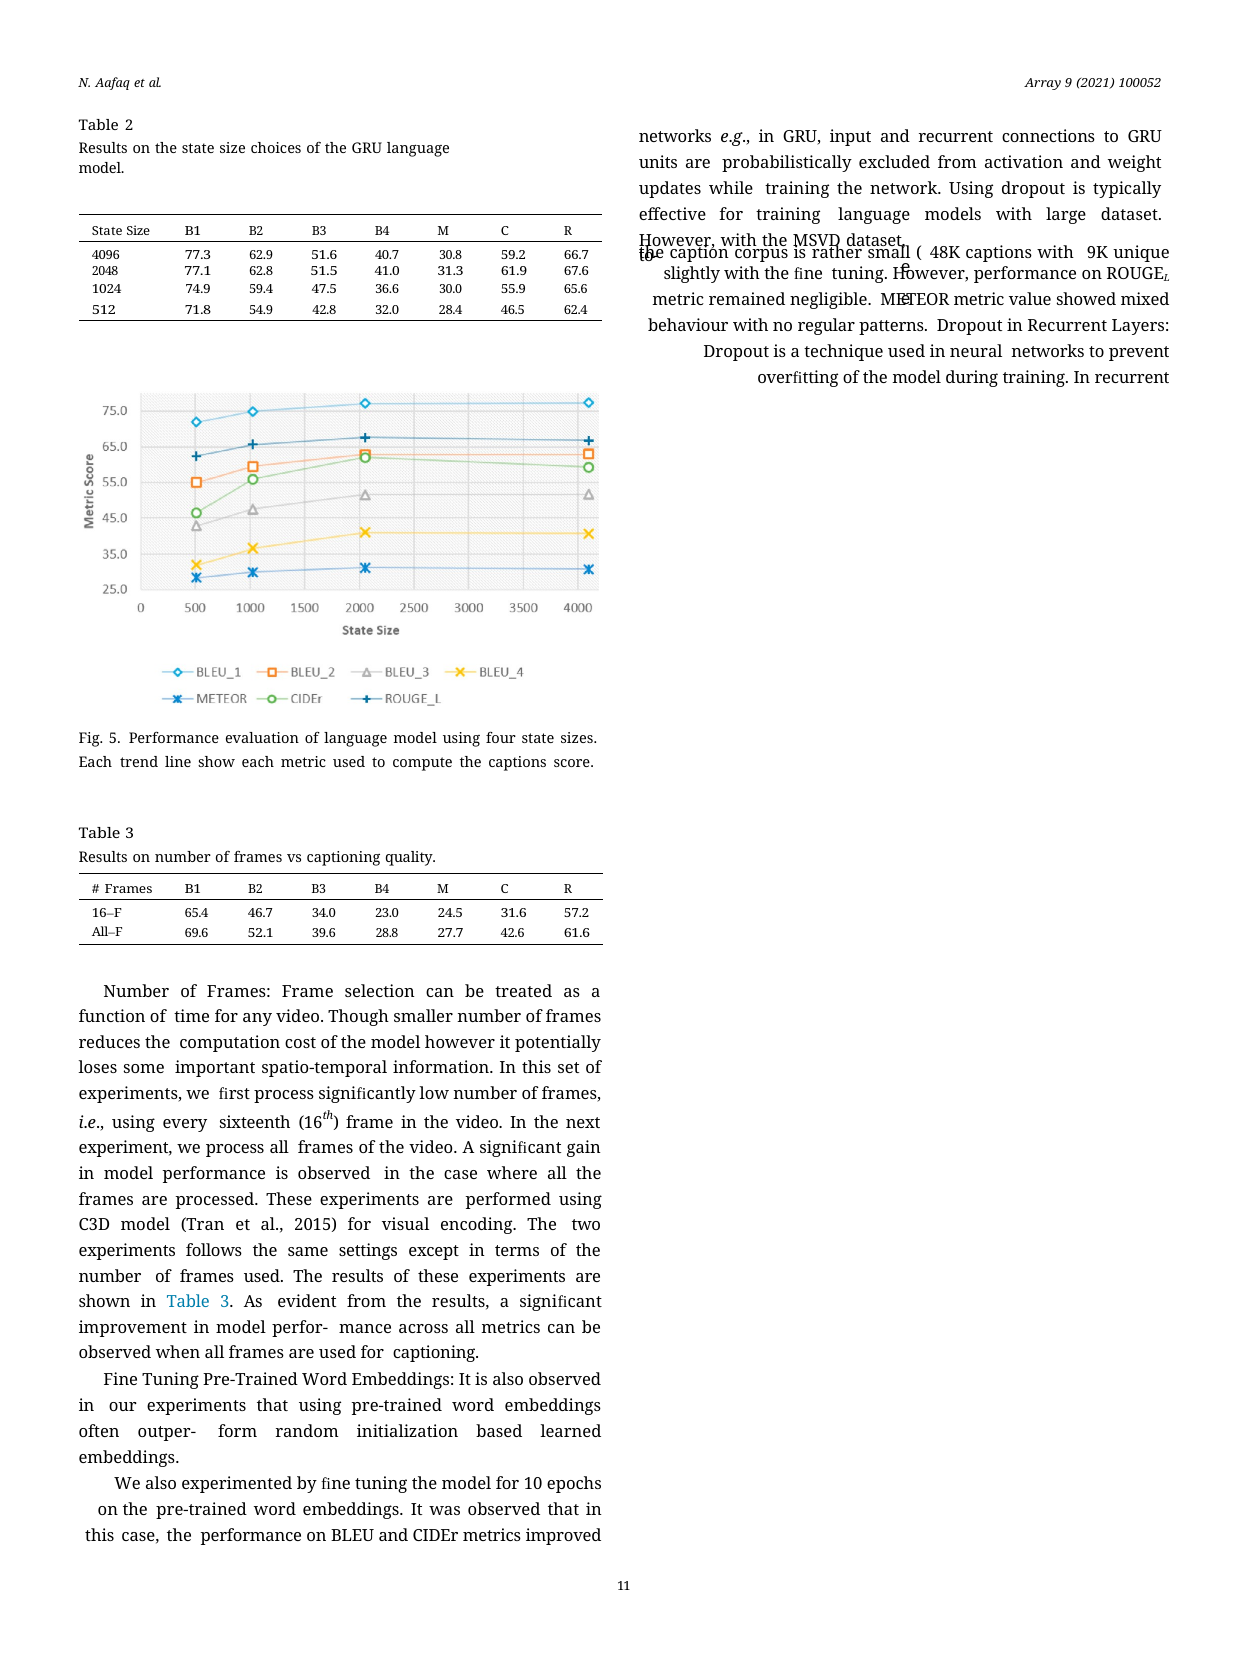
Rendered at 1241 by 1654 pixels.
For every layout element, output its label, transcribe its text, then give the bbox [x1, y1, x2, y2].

table_cell 24.5 [419, 900, 482, 921]
text We also experimented by fine tuning the model for 10 epochs on the pre-trained word embeddings. It was observed that in this case, the performance on BLEU and CIDEr metrics improved slightly with the fine tuning. However, performance on ROUGEL metric remained negligible. METEOR metric value showed mixed behaviour with no regular patterns. Dropout in Recurrent Layers: Dropout is a technique used in neural networks to prevent overfitting of the model during training. In recurrent [78, 1471, 602, 1546]
table_cell 16–F [79, 900, 166, 921]
table_cell 23.0 [356, 900, 419, 921]
text networks e.g., in GRU, input and recurrent connections to GRU units are probabilistically excluded from activation and weight updates while training the network. Using dropout is typically effective for training language models with large dataset. However, with the MSVD dataset, [638, 125, 1162, 252]
table_cell 39.6 [292, 921, 356, 943]
table_cell 46.7 [229, 900, 292, 921]
table_header B3 [292, 874, 356, 899]
text Number of Frames: Frame selection can be treated as a function of time for any video. Though smaller number of frames reduces the computation cost of the model however it potentially loses some important spatio-temporal information. In this set of experiments, we first process significantly low number of frames, i.e., using every sixteenth (16th) frame in the video. In the next experiment, we process all frames of the video. A significant gain in model performance is observed in the case where all the frames are processed. These experiments are performed using C3D model (Tran et al., 2015) for visual encoding. The two experiments follows the same settings except in terms of the number of frames used. The results of these experiments are shown in Table 3. As evident from the results, a significant improvement in model perfor- mance across all metrics can be observed when all frames are used for captioning. [78, 979, 602, 1364]
text We also experimented by fine tuning the model for 10 epochs on the pre-trained word embeddings. It was observed that in this case, the performance on BLEU and CIDEr metrics improved slightly with the fine tuning. However, performance on ROUGEL metric remained negligible. METEOR metric value showed mixed behaviour with no regular patterns. Dropout in Recurrent Layers: Dropout is a technique used in neural networks to prevent overfitting of the model during training. In recurrent [638, 262, 1169, 388]
table_cell 34.0 [292, 900, 356, 921]
table_cell All–F [79, 921, 166, 943]
table_cell 27.7 [419, 921, 482, 943]
table_cell 52.1 [229, 921, 292, 943]
table_header B2 [229, 874, 292, 899]
table_header B4 [356, 874, 419, 899]
table_cell 61.6 [545, 921, 603, 943]
table_header M [419, 874, 482, 899]
table_header B1 [166, 874, 229, 899]
text Results on number of frames vs captioning quality. [78, 847, 606, 866]
text Table 2 [78, 114, 483, 134]
table_cell 42.6 [482, 921, 545, 943]
picture [82, 391, 599, 707]
table_cell 31.6 [482, 900, 545, 921]
table_cell 57.2 [545, 900, 603, 921]
table_cell 69.6 [166, 921, 229, 943]
text Fine Tuning Pre-Trained Word Embeddings: It is also observed in our experiments that using pre-trained word embeddings often outper- form random initialization based learned embeddings. [78, 1367, 602, 1468]
table_header C [482, 874, 545, 899]
text Fig. 5. Performance evaluation of language model using four state sizes. Each trend line show each metric used to compute the captions score. [78, 728, 606, 772]
text Results on the state size choices of the GRU language model. [78, 138, 483, 177]
table_cell 28.8 [356, 921, 419, 943]
table_cell 65.4 [166, 900, 229, 921]
table_header R [545, 874, 603, 899]
text Table 3 [78, 823, 606, 843]
table_header # Frames [79, 874, 166, 899]
